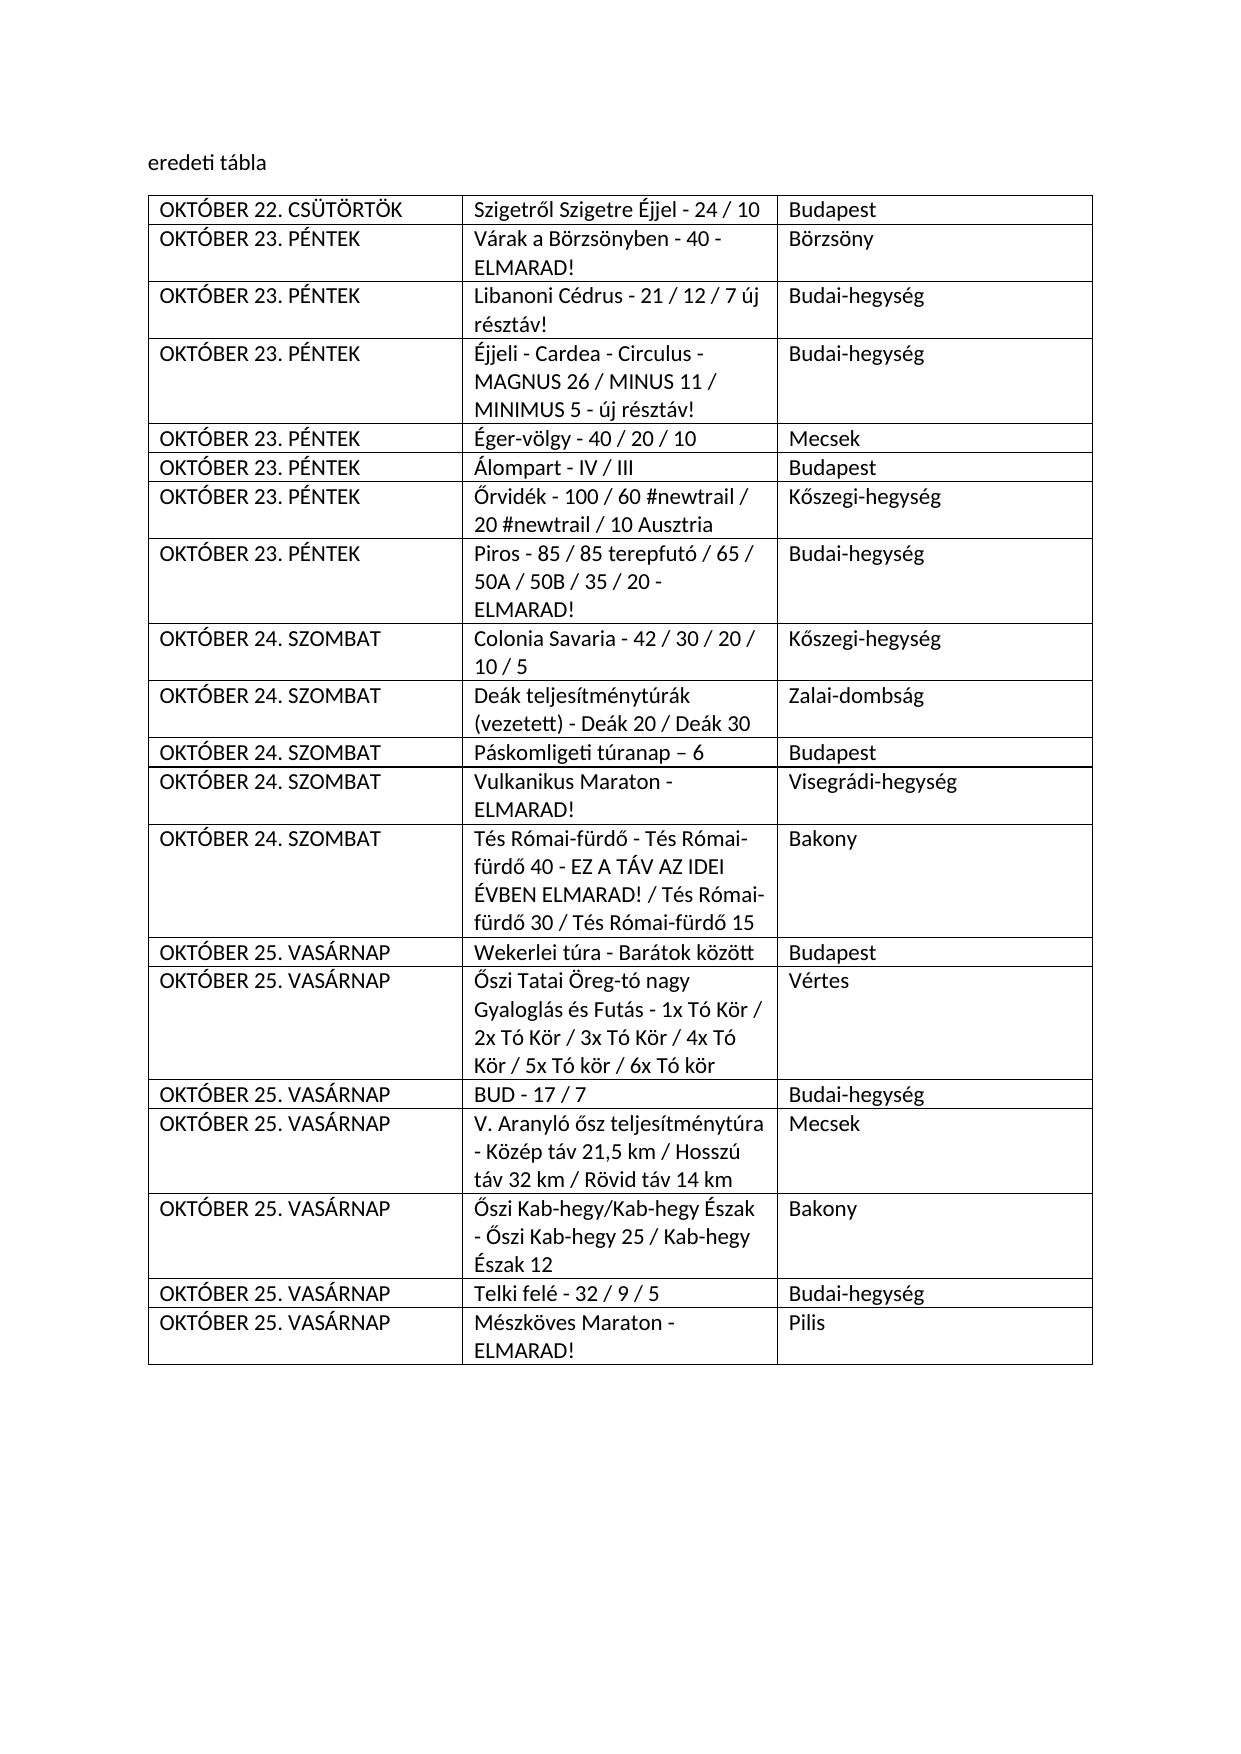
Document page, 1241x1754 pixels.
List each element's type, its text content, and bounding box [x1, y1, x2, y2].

table_cell Wekerlei túra - Barátok között [463, 938, 777, 966]
table_cell Éger-völgy - 40 / 20 / 10 [463, 424, 777, 452]
table_cell Páskomligeti túranap – 6 [463, 738, 777, 766]
table_cell OKTÓBER 23. PÉNTEK [149, 225, 462, 281]
table_cell Álompart - IV / III [463, 453, 777, 481]
table_cell Visegrádi-hegység [778, 768, 1092, 823]
table_cell OKTÓBER 25. VASÁRNAP [149, 1194, 462, 1278]
table_cell Budapest [778, 938, 1092, 966]
table_cell Budai-hegység [778, 1080, 1092, 1108]
table_cell Bakony [778, 825, 1092, 937]
table_cell OKTÓBER 25. VASÁRNAP [149, 1279, 462, 1307]
table_cell OKTÓBER 25. VASÁRNAP [149, 1080, 462, 1108]
table_cell Éjjeli - Cardea - Circulus - MAGNUS 26 / MINUS 11 / MINIMUS 5 - új résztáv! [463, 339, 777, 423]
table_cell Budapest [778, 453, 1092, 481]
table_cell Budai-hegység [778, 339, 1092, 423]
table_cell Várak a Börzsönyben - 40 - ELMARAD! [463, 225, 777, 281]
table_header Budapest [778, 196, 1092, 223]
table_cell Őszi Kab-hegy/Kab-hegy Észak - Őszi Kab-hegy 25 / Kab-hegy Észak 12 [463, 1194, 777, 1278]
table_cell Mecsek [778, 1109, 1092, 1193]
table_cell Mészköves Maraton - ELMARAD! [463, 1308, 777, 1364]
table_cell Kőszegi-hegység [778, 482, 1092, 538]
table_cell Deák teljesítménytúrák (vezetett) - Deák 20 / Deák 30 [463, 681, 777, 737]
text eredeti tábla [148, 148, 1093, 176]
table_cell Kőszegi-hegység [778, 624, 1092, 680]
table_cell Budai-hegység [778, 282, 1092, 338]
table_cell OKTÓBER 24. SZOMBAT [149, 624, 462, 680]
table_cell OKTÓBER 23. PÉNTEK [149, 282, 462, 338]
table_cell Mecsek [778, 424, 1092, 452]
table_cell OKTÓBER 24. SZOMBAT [149, 738, 462, 766]
table_cell OKTÓBER 25. VASÁRNAP [149, 938, 462, 966]
table_cell Telki felé - 32 / 9 / 5 [463, 1279, 777, 1307]
table_cell OKTÓBER 23. PÉNTEK [149, 482, 462, 538]
table_cell Bakony [778, 1194, 1092, 1278]
table_cell Vértes [778, 967, 1092, 1079]
table_cell Őrvidék - 100 / 60 #newtrail / 20 #newtrail / 10 Ausztria [463, 482, 777, 538]
table_cell Zalai-dombság [778, 681, 1092, 737]
table_cell Budapest [778, 738, 1092, 766]
table_cell Libanoni Cédrus - 21 / 12 / 7 új résztáv! [463, 282, 777, 338]
table_cell Őszi Tatai Öreg-tó nagy Gyaloglás és Futás - 1x Tó Kör / 2x Tó Kör / 3x Tó Kör / 4x Tó Kör / 5x Tó kör / 6x Tó kör [463, 967, 777, 1079]
table_cell OKTÓBER 25. VASÁRNAP [149, 967, 462, 1079]
table_cell OKTÓBER 23. PÉNTEK [149, 424, 462, 452]
table_cell V. Aranyló ősz teljesítménytúra - Közép táv 21,5 km / Hosszú táv 32 km / Rövid táv 14 km [463, 1109, 777, 1193]
table_cell OKTÓBER 24. SZOMBAT [149, 825, 462, 937]
table_header Szigetről Szigetre Éjjel - 24 / 10 [463, 196, 777, 223]
table_cell OKTÓBER 25. VASÁRNAP [149, 1308, 462, 1364]
table_cell OKTÓBER 24. SZOMBAT [149, 768, 462, 823]
table_cell Börzsöny [778, 225, 1092, 281]
table_cell Budai-hegység [778, 539, 1092, 623]
table_cell BUD - 17 / 7 [463, 1080, 777, 1108]
table_cell OKTÓBER 25. VASÁRNAP [149, 1109, 462, 1193]
table_cell Budai-hegység [778, 1279, 1092, 1307]
table_cell OKTÓBER 23. PÉNTEK [149, 453, 462, 481]
table_cell OKTÓBER 23. PÉNTEK [149, 339, 462, 423]
table_cell OKTÓBER 23. PÉNTEK [149, 539, 462, 623]
table_cell OKTÓBER 24. SZOMBAT [149, 681, 462, 737]
table_header OKTÓBER 22. CSÜTÖRTÖK [149, 196, 462, 223]
table_cell Pilis [778, 1308, 1092, 1364]
table_cell Colonia Savaria - 42 / 30 / 20 / 10 / 5 [463, 624, 777, 680]
table_cell Vulkanikus Maraton - ELMARAD! [463, 768, 777, 823]
table_cell Tés Római-fürdő - Tés Római-fürdő 40 - EZ A TÁV AZ IDEI ÉVBEN ELMARAD! / Tés Római-fürdő 30 / Tés Római-fürdő 15 [463, 825, 777, 937]
table_cell Piros - 85 / 85 terepfutó / 65 / 50A / 50B / 35 / 20 - ELMARAD! [463, 539, 777, 623]
